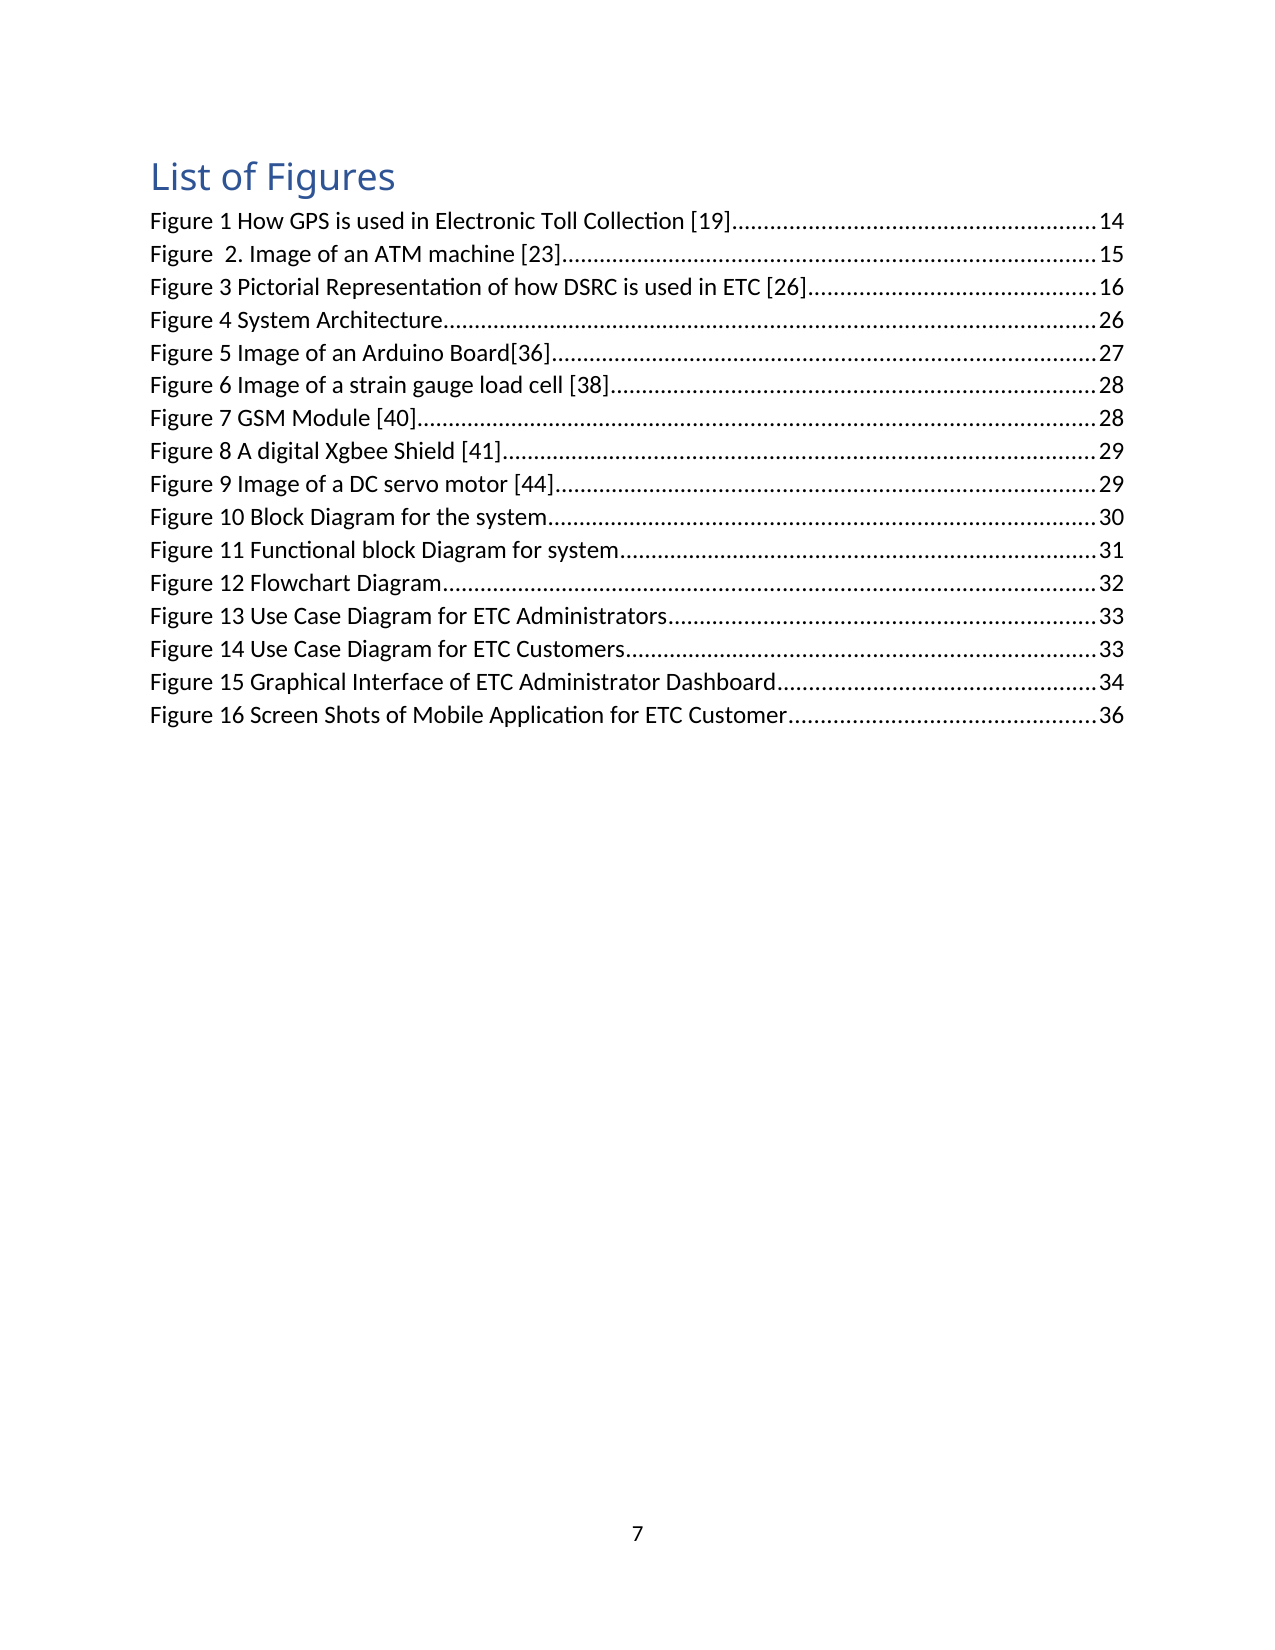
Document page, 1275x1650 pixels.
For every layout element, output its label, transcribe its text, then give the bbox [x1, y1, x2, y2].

text Figure 1 How GPS is used in Electronic Toll Collection [19] 14 [150, 205, 1125, 236]
text Figure 9 Image of a DC servo motor [44] 29 [150, 468, 1125, 499]
text Figure 4 System Architecture 26 [150, 304, 1125, 334]
text Figure 5 Image of an Arduino Board[36] 27 [150, 337, 1125, 367]
text Figure 10 Block Diagram for the system 30 [150, 501, 1125, 532]
text Figure 14 Use Case Diagram for ETC Customers 33 [150, 633, 1125, 663]
text Figure 6 Image of a strain gauge load cell [38] 28 [150, 370, 1125, 400]
text Figure 16 Screen Shots of Mobile Application for ETC Customer 36 [150, 699, 1125, 729]
text Figure 12 Flowchart Diagram 32 [150, 567, 1125, 598]
text Figure 3 Pictorial Representation of how DSRC is used in ETC [26] 16 [807, 271, 1125, 301]
text Figure 11 Functional block Diagram for system 31 [150, 534, 1125, 565]
text Figure 2. Image of an ATM machine [23] 15 [150, 238, 1125, 268]
subtitle List of Figures [150, 150, 1125, 201]
text Figure 13 Use Case Diagram for ETC Administrators 33 [150, 600, 1125, 631]
text Figure 7 GSM Module [40] 28 [150, 403, 1125, 433]
text Figure 15 Graphical Interface of ETC Administrator Dashboard 34 [150, 666, 1125, 696]
text Figure 8 A digital Xgbee Shield [41] 29 [150, 436, 1125, 466]
